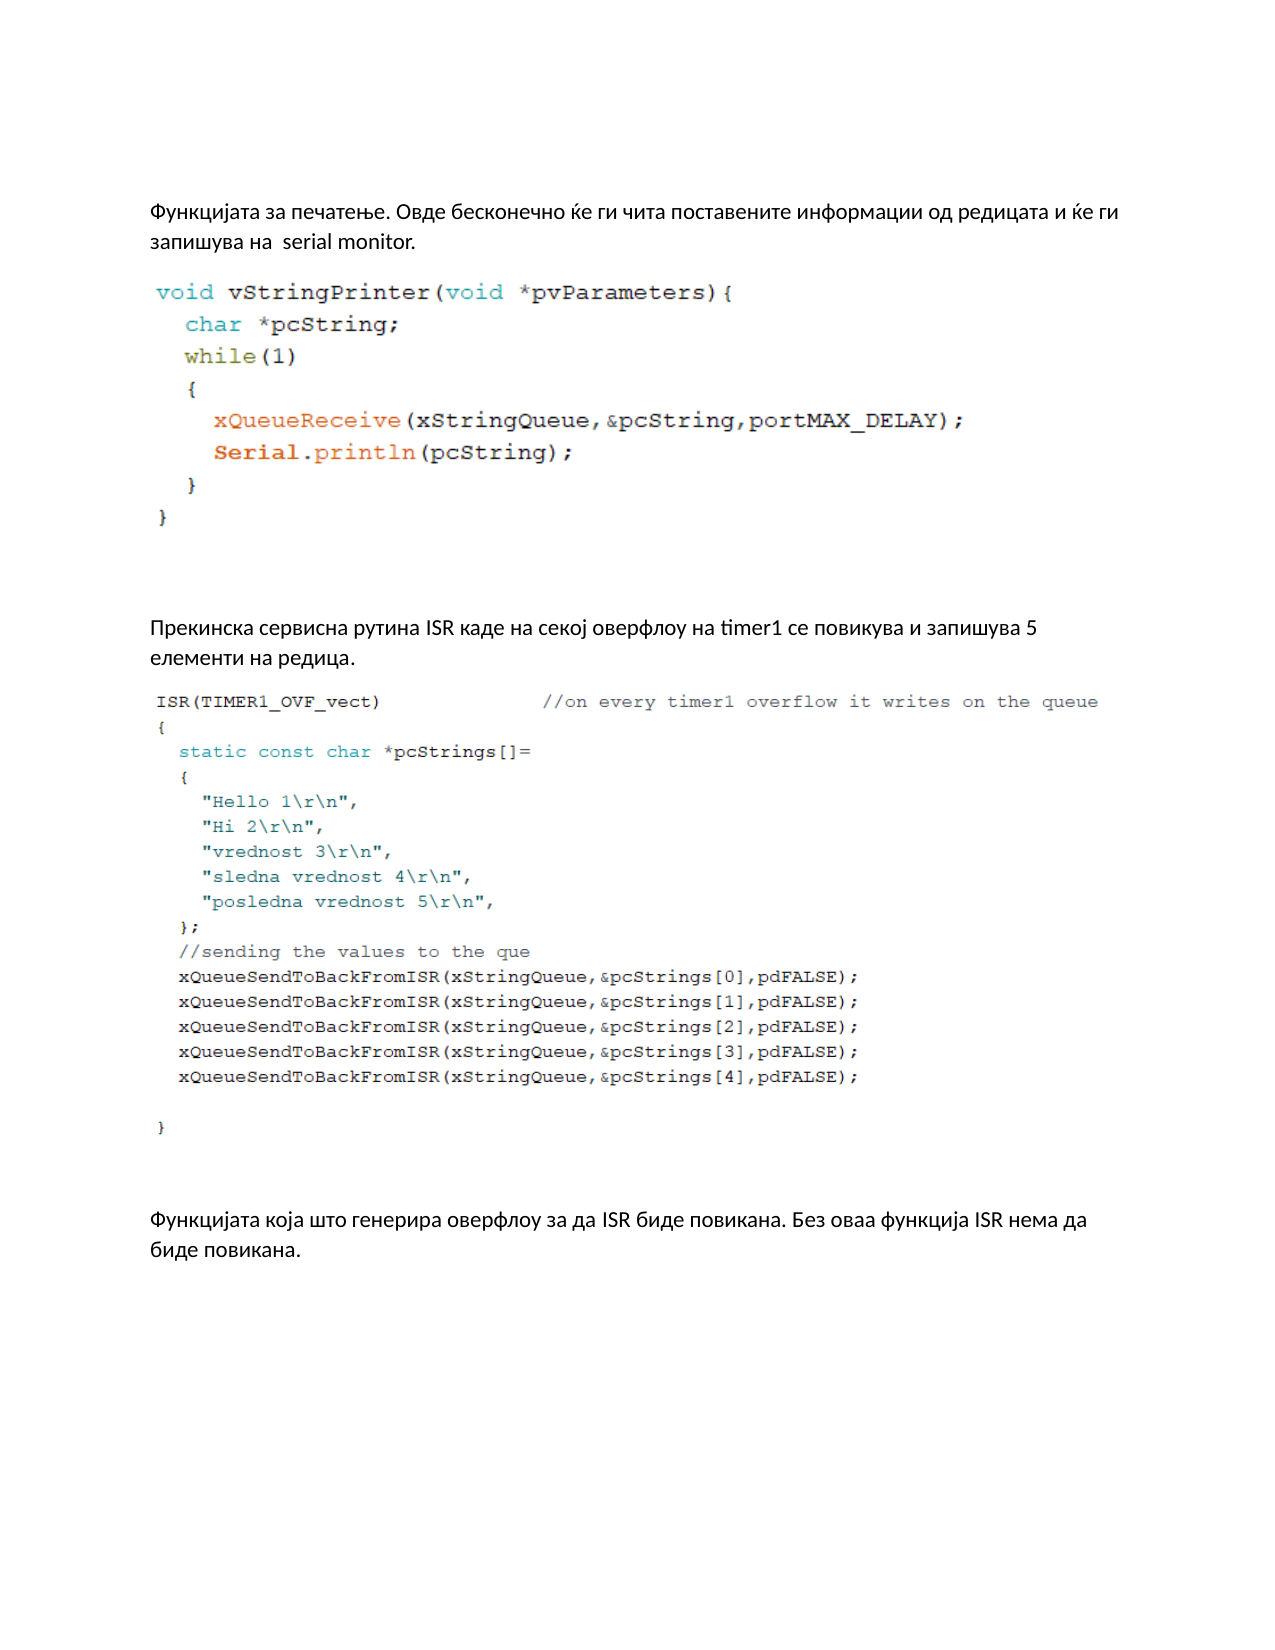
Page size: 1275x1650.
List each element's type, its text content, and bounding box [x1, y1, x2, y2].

picture [150, 273, 1125, 548]
text Функцијата за печатење. Овде бесконечно ќе ги чита поставените информации од редицата и ќе ги запишува на serial monitor. [150, 197, 1125, 255]
picture [150, 690, 1125, 1140]
text Функцијата која што генерира оверфлоу за да ISR биде повикана. Без оваа функција ISR нема да биде повикана. [150, 1205, 1125, 1263]
text Прекинска сервисна рутина ISR каде на секој оверфлоу на timer1 се повикува и запишува 5 елементи на редица. [150, 613, 1125, 671]
